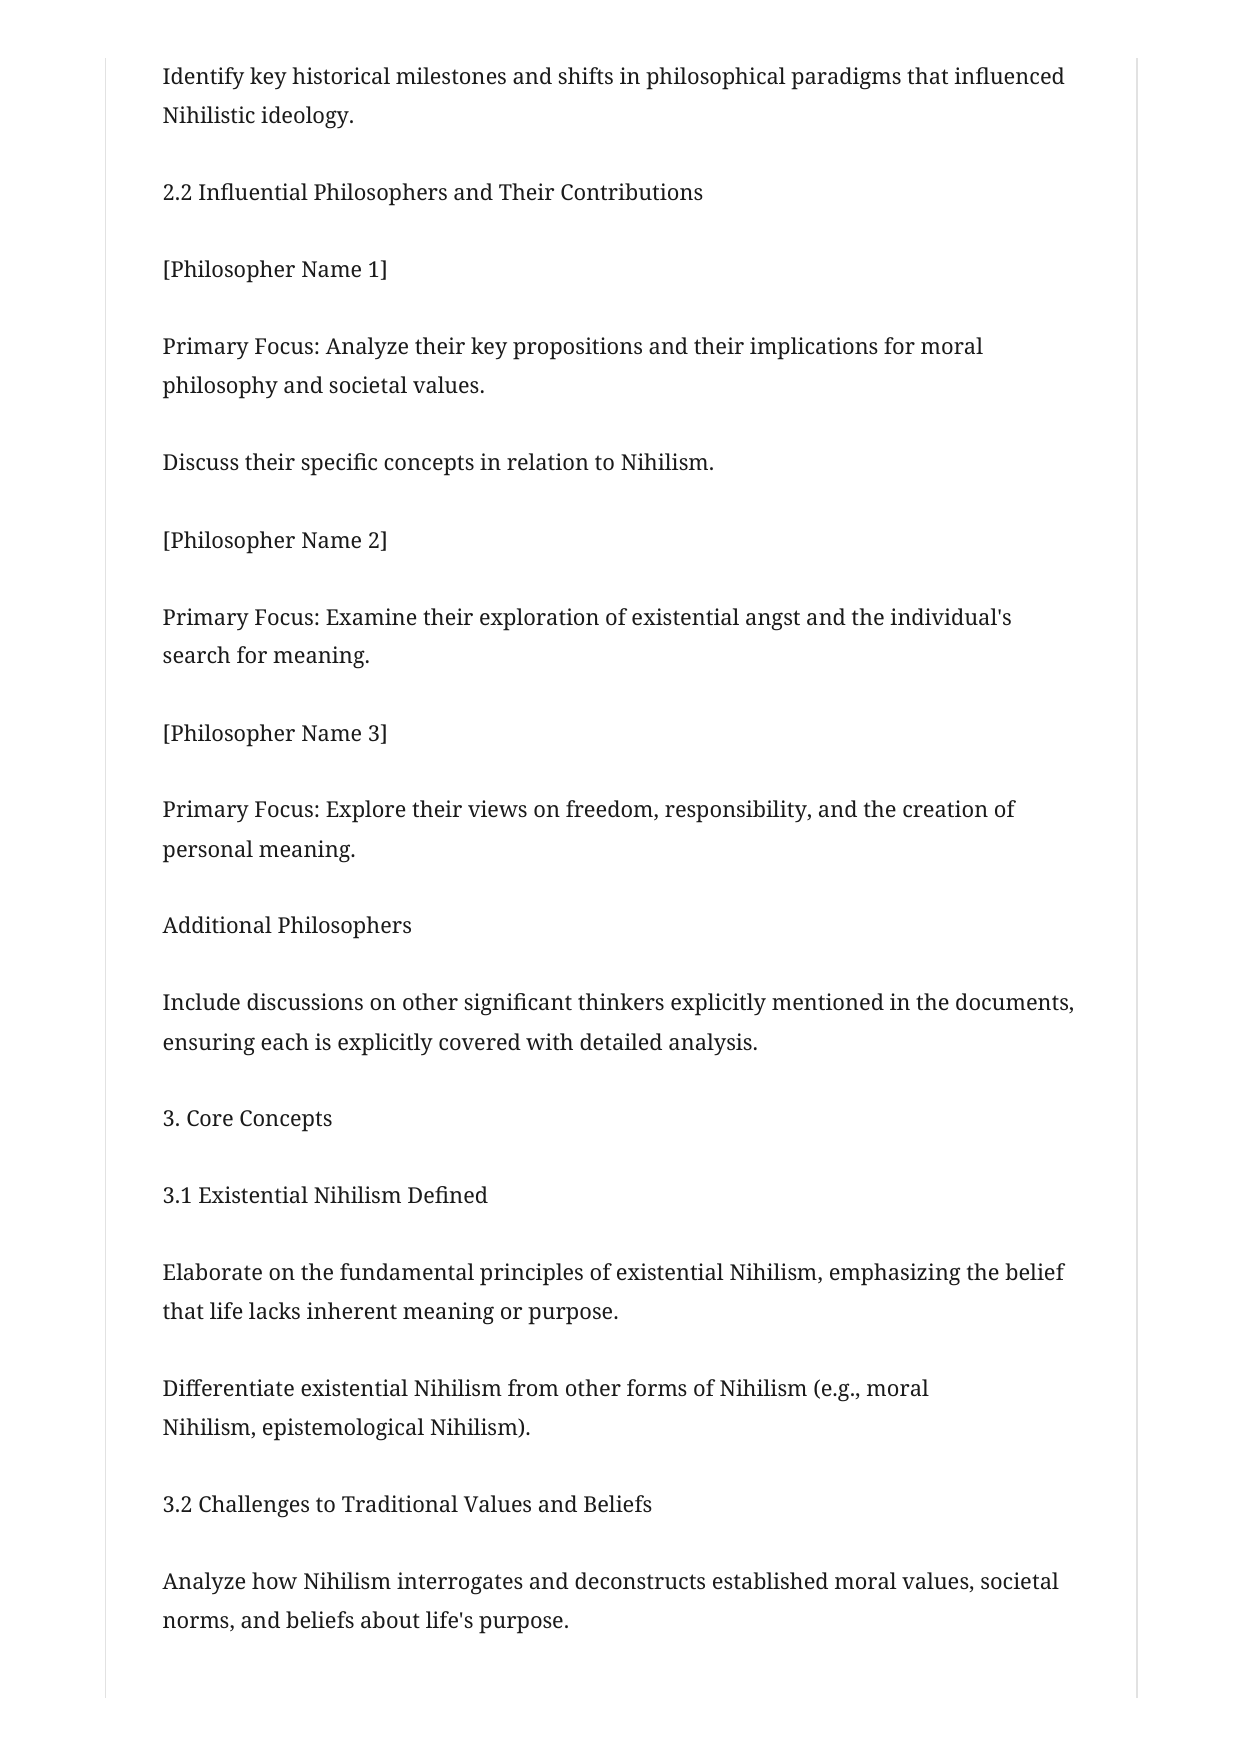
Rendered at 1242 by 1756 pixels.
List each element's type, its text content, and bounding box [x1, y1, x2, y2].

text [Philosopher Name 2] [162, 525, 1155, 555]
text [Philosopher Name 1] [162, 254, 1155, 284]
text Primary Focus: Examine their exploration of existential angst and the individual's search for meaning. [162, 602, 1057, 669]
text [Philosopher Name 3] [162, 718, 1155, 747]
text Analyze how Nihilism interrogates and deconstructs established moral values, societal norms, and beliefs about life's purpose. [162, 1566, 1079, 1635]
text Include discussions on other signiﬁcant thinkers explicitly mentioned in the documents, ensuring each is explicitly covered with detailed analysis. [162, 987, 1109, 1056]
text 3.1 Existential Nihilism Deﬁned [162, 1180, 1155, 1210]
text Additional Philosophers [162, 911, 1155, 940]
text 3. Core Concepts [162, 1103, 1155, 1133]
text 3.2 Challenges to Traditional Values and Beliefs [162, 1489, 1155, 1519]
text Discuss their speciﬁc concepts in relation to Nihilism. [162, 447, 1155, 477]
text Primary Focus: Analyze their key propositions and their implications for moral philosophy and societal values. [162, 331, 1090, 400]
text Elaborate on the fundamental principles of existential Nihilism, emphasizing the belief that life lacks inherent meaning or purpose. [162, 1257, 1085, 1326]
text Identify key historical milestones and shifts in philosophical paradigms that inﬂuenced Nihilistic ideology. [162, 61, 1105, 130]
text Primary Focus: Explore their views on freedom, responsibility, and the creation of personal meaning. [162, 794, 1049, 863]
text 2.2 Inﬂuential Philosophers and Their Contributions [162, 177, 1155, 207]
text Diﬀerentiate existential Nihilism from other forms of Nihilism (e.g., moral Nihilism, epistemological Nihilism). [162, 1373, 980, 1442]
